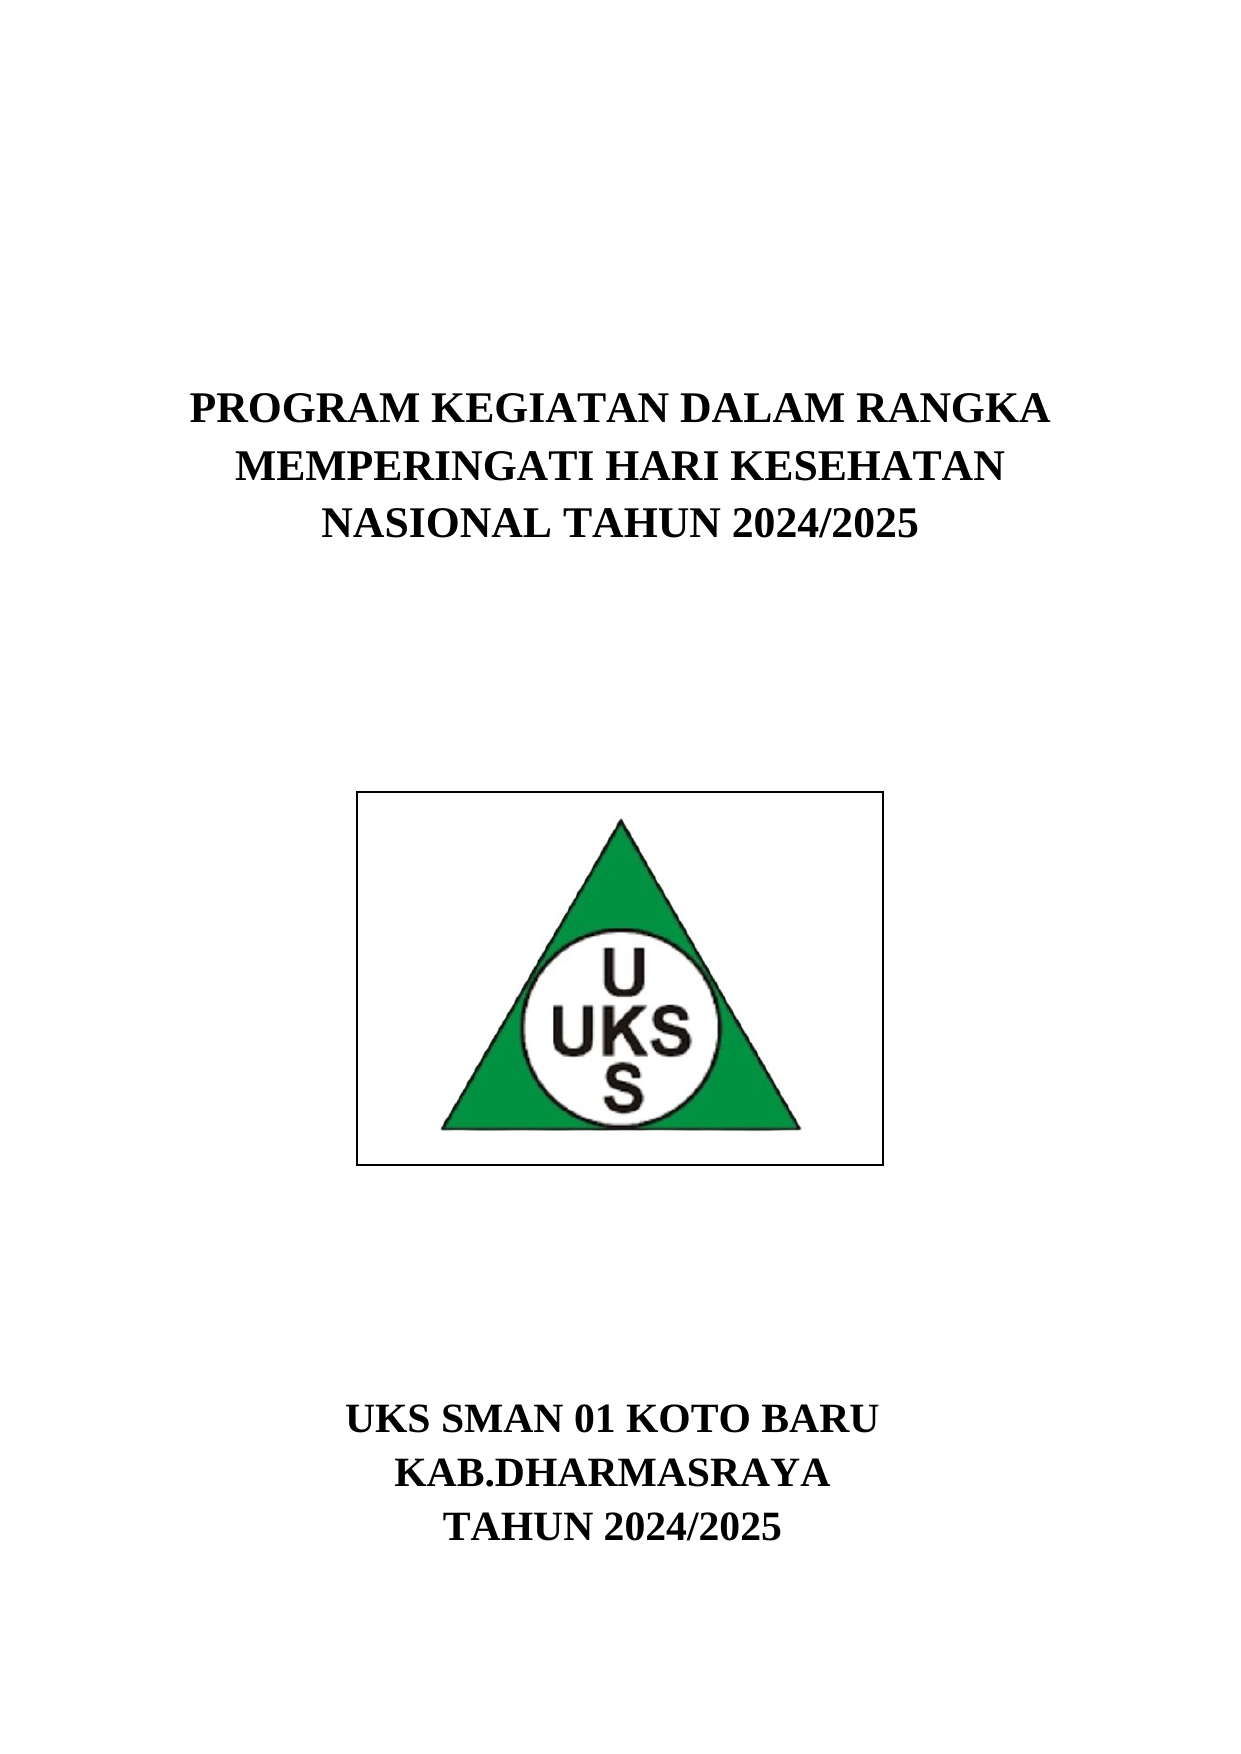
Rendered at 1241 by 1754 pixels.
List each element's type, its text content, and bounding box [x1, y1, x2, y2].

text TAHUN 2024/2025 [134, 1502, 1090, 1550]
text UKS SMAN 01 KOTO BARU [134, 1393, 1090, 1441]
text PROGRAM KEGIATAN DALAM RANGKA MEMPERINGATI HARI KESEHATAN NASIONAL TAHUN 2024/2025 [150, 381, 1090, 547]
text KAB.DHARMASRAYA [134, 1448, 1090, 1496]
